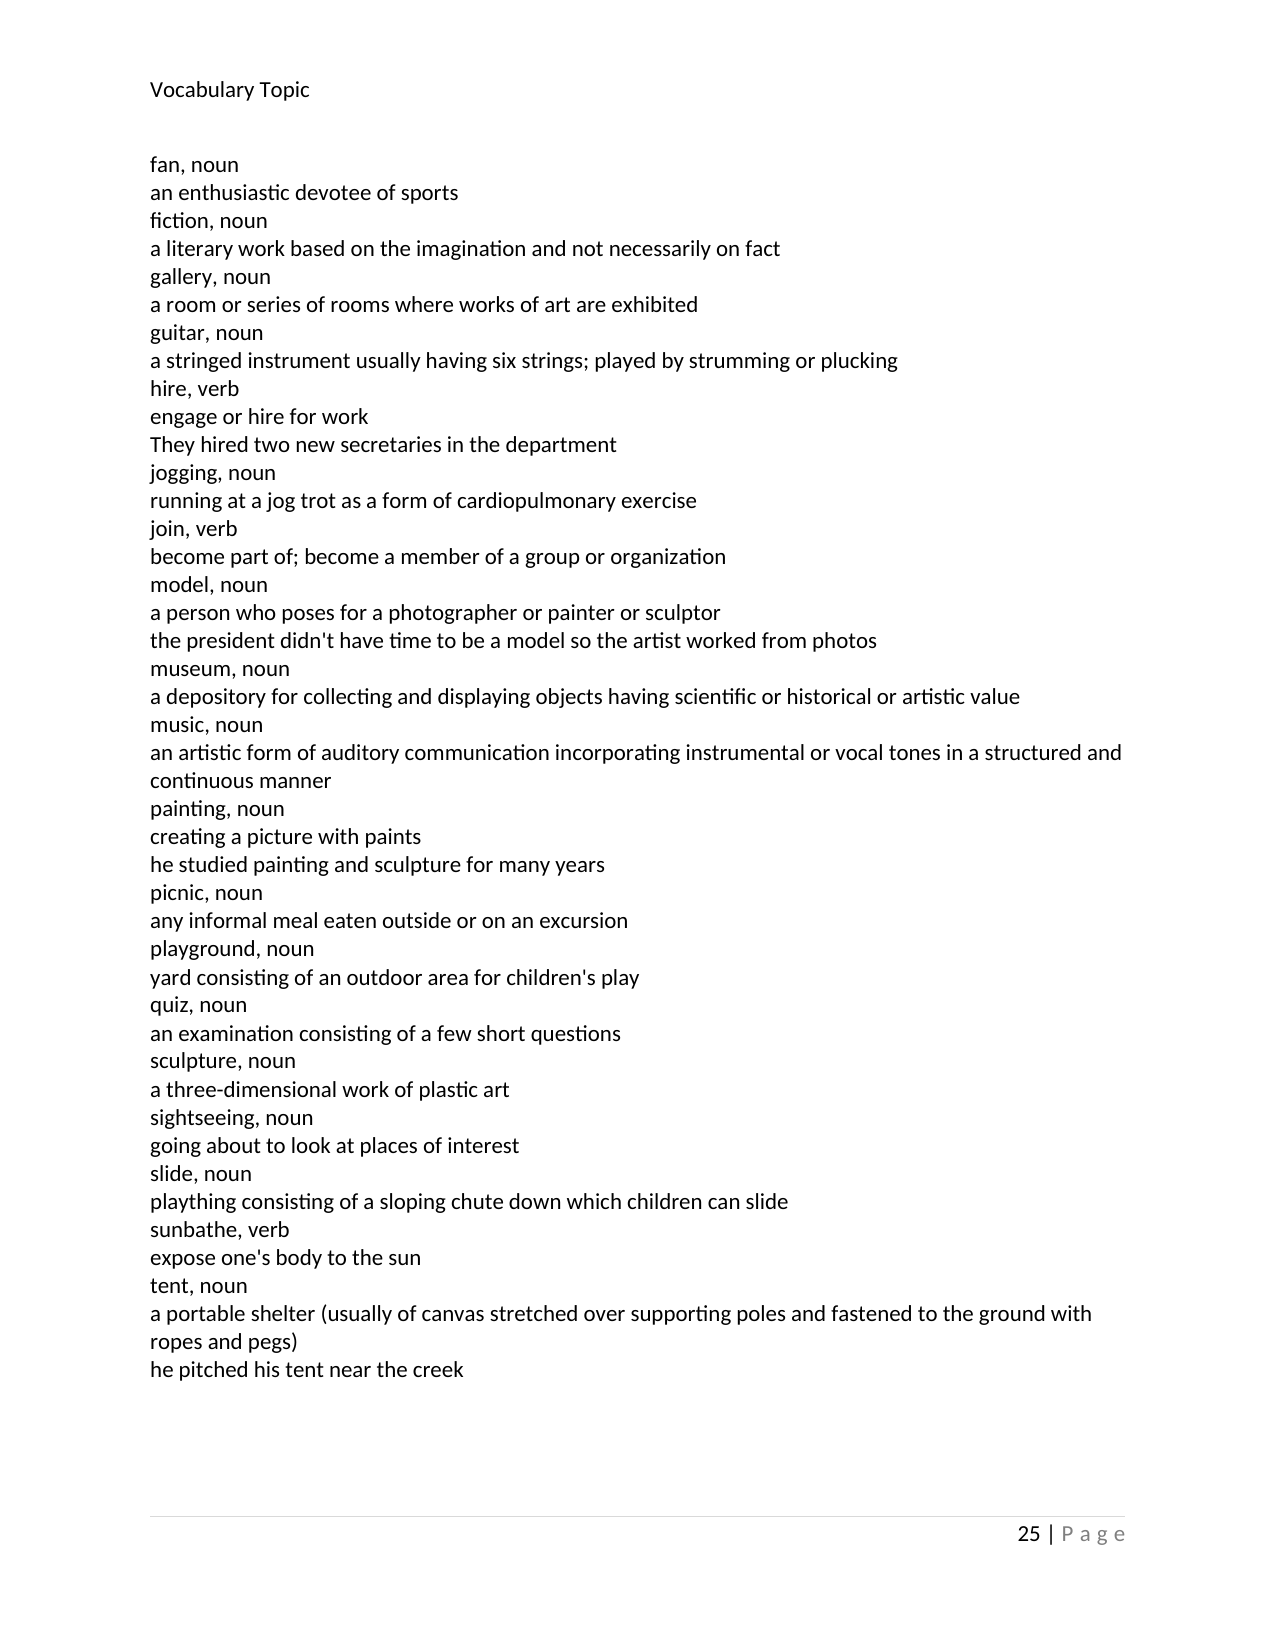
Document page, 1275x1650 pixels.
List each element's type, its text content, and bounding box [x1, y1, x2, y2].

text an enthusiastic devotee of sports [150, 178, 1125, 206]
text jogging, noun [150, 458, 1125, 486]
text museum, noun [150, 654, 1125, 682]
text he studied painting and sculpture for many years [150, 851, 1125, 878]
text quiz, noun [150, 991, 1125, 1019]
text running at a jog trot as a form of cardiopulmonary exercise [150, 486, 1125, 514]
text a depository for collecting and displaying objects having scientific or historical or artistic value [150, 682, 1125, 710]
text an examination consisting of a few short questions [150, 1019, 1125, 1047]
text a three-dimensional work of plastic art [150, 1075, 1125, 1103]
text painting, noun [150, 794, 1125, 822]
text guitar, noun [150, 318, 1125, 346]
text a person who poses for a photographer or painter or sculptor [150, 598, 1125, 626]
text fan, noun [150, 150, 1125, 178]
text join, verb [150, 514, 1125, 542]
text a stringed instrument usually having six strings; played by strumming or plucking [150, 346, 1125, 374]
text an artistic form of auditory communication incorporating instrumental or vocal tones in a structured and continuous manner [150, 738, 1125, 794]
text any informal meal eaten outside or on an excursion [150, 907, 1125, 934]
text slide, noun [150, 1159, 1125, 1187]
text a portable shelter (usually of canvas stretched over supporting poles and fastened to the ground with ropes and pegs) [150, 1299, 1125, 1355]
text plaything consisting of a sloping chute down which children can slide [150, 1187, 1125, 1215]
text going about to look at places of interest [150, 1131, 1125, 1159]
text model, noun [150, 570, 1125, 598]
text They hired two new secretaries in the department [150, 430, 1125, 458]
text fiction, noun [150, 206, 1125, 234]
text picnic, noun [150, 878, 1125, 907]
text sculpture, noun [150, 1047, 1125, 1075]
text a room or series of rooms where works of art are exhibited [150, 290, 1125, 318]
text sunbathe, verb [150, 1215, 1125, 1243]
text sightseeing, noun [150, 1103, 1125, 1131]
text creating a picture with paints [150, 822, 1125, 851]
text playground, noun [150, 934, 1125, 963]
text gallery, noun [150, 262, 1125, 290]
text music, noun [150, 710, 1125, 738]
text expose one's body to the sun [150, 1243, 1125, 1271]
text the president didn't have time to be a model so the artist worked from photos [150, 626, 1125, 654]
text become part of; become a member of a group or organization [150, 542, 1125, 570]
text he pitched his tent near the creek [150, 1355, 1125, 1383]
text tent, noun [150, 1271, 1125, 1299]
text engage or hire for work [150, 402, 1125, 430]
text hire, verb [150, 374, 1125, 402]
text a literary work based on the imagination and not necessarily on fact [150, 234, 1125, 262]
text yard consisting of an outdoor area for children's play [150, 963, 1125, 991]
